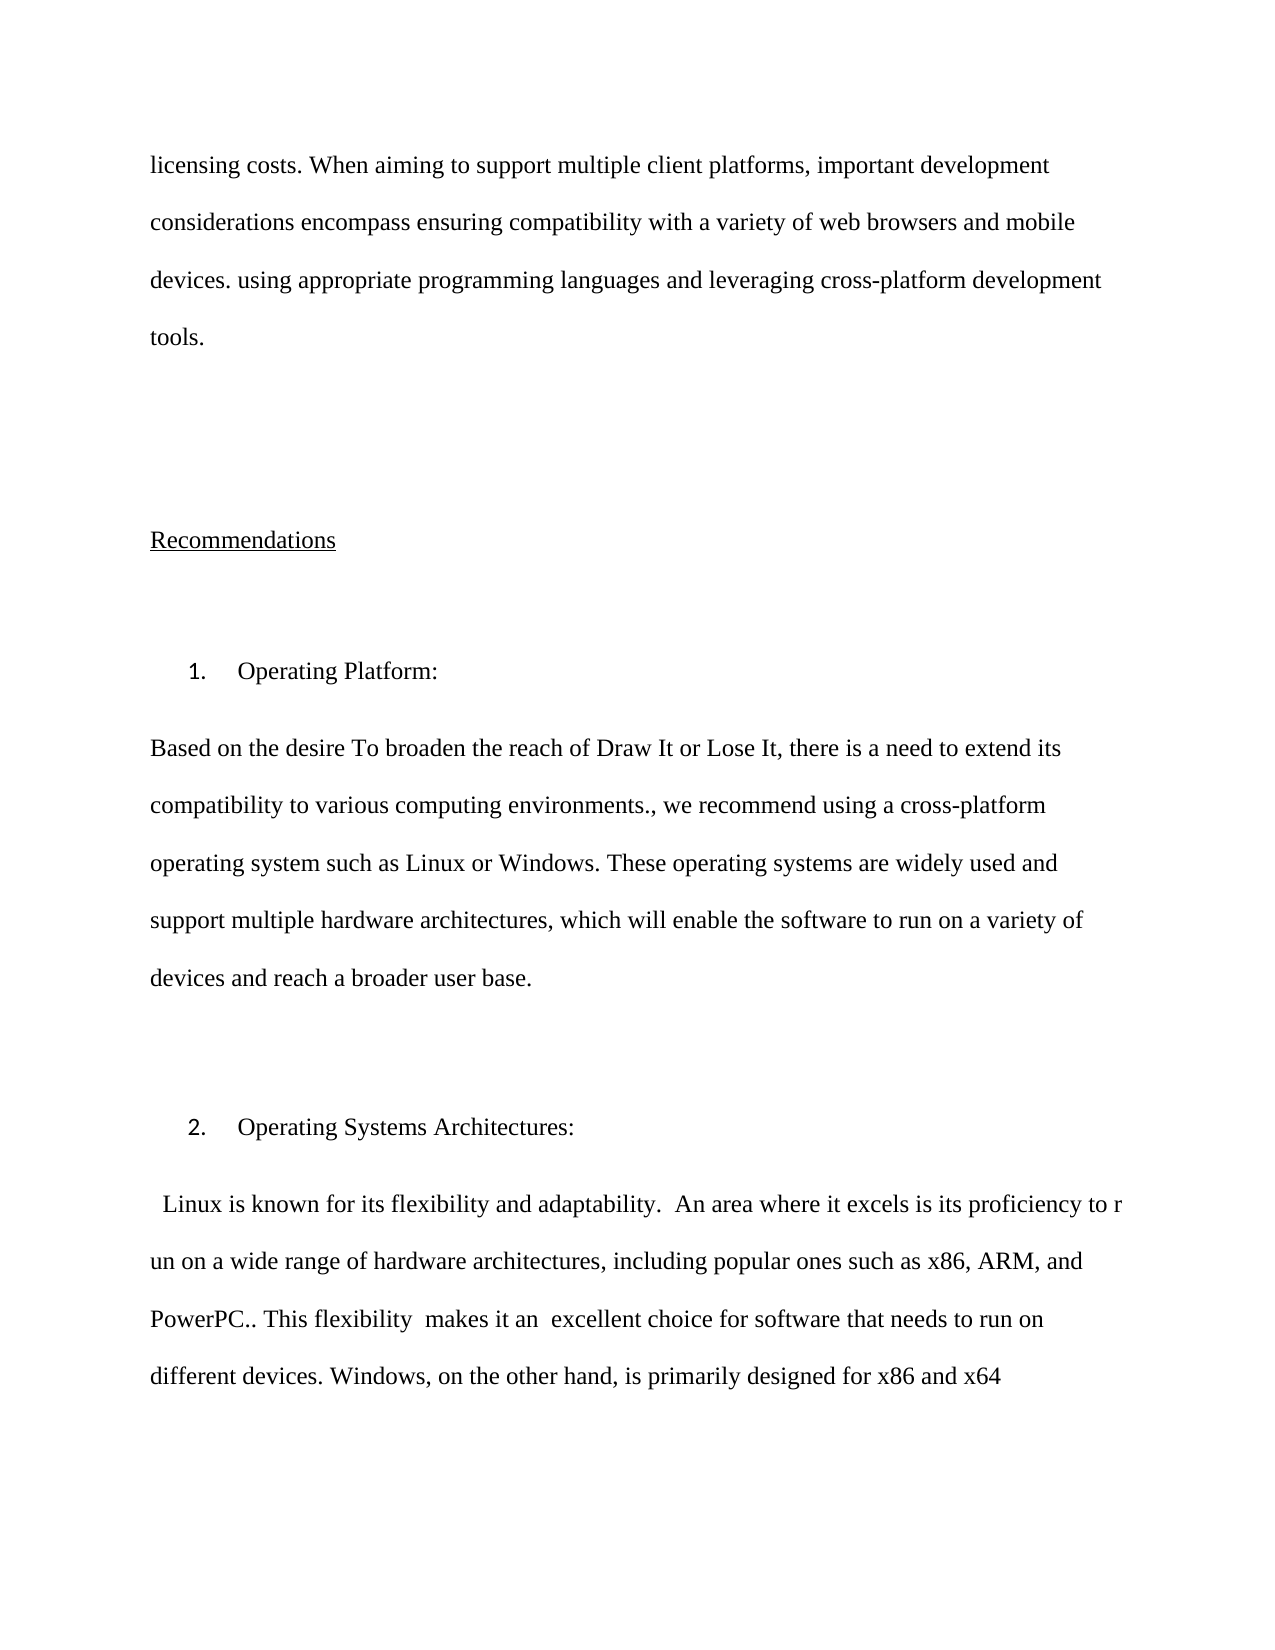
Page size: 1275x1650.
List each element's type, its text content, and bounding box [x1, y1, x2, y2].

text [150, 150, 1125, 407]
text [150, 1189, 1125, 1390]
subtitle Recommendations [150, 525, 1125, 553]
list Operating Systems Architectures: [187, 1111, 1125, 1141]
list Operating Platform: [187, 655, 1125, 685]
text Based on the desire To broaden the reach of Draw It or Lose It, there is a need to extend its compatibility to various computing environments., we recommend using a cross-platform operating system such as Linux or Windows. These operating systems are widely used and support multiple hardware architectures, which will enable the software to run on a variety of devices and reach a broader user base. [150, 733, 1125, 991]
